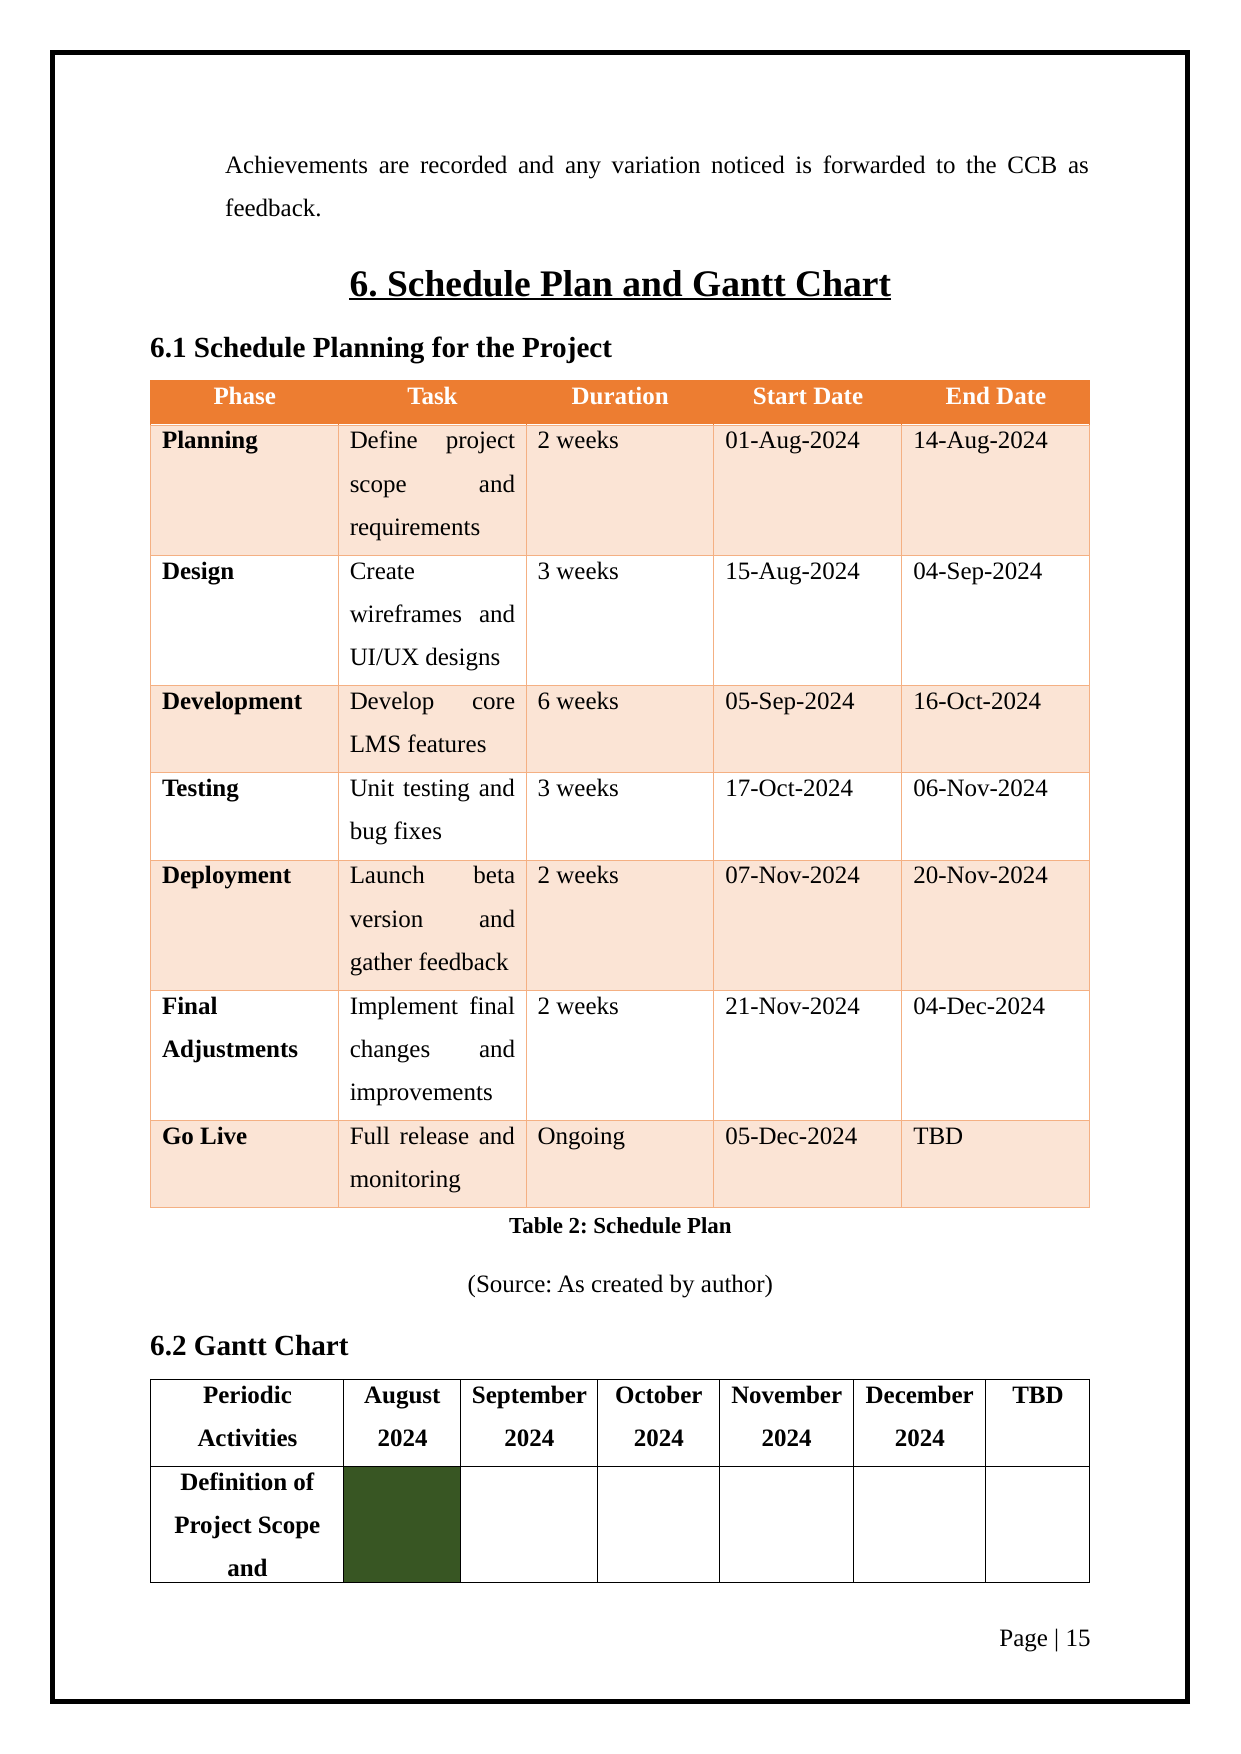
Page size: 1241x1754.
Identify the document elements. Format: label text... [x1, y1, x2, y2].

table_header August 2024 [344, 1380, 460, 1466]
table_cell TBD [902, 1121, 1089, 1207]
table_header TBD [986, 1380, 1089, 1466]
subtitle 6.1 Schedule Planning for the Project [150, 330, 1090, 364]
table_cell [598, 1467, 719, 1582]
subtitle 6.2 Gantt Chart [150, 1328, 1090, 1362]
table_cell 04-Dec-2024 [902, 991, 1089, 1120]
text (Source: As created by author) [150, 1269, 1090, 1297]
table_cell 21-Nov-2024 [714, 991, 901, 1120]
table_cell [151, 1467, 343, 1582]
table_cell Development [151, 686, 338, 772]
subtitle 6. Schedule Plan and Gantt Chart [150, 261, 1090, 304]
table_cell Unit testing and bug fixes [339, 773, 526, 859]
table_cell 05-Dec-2024 [714, 1121, 901, 1207]
table_cell 6 weeks [527, 686, 713, 772]
table_cell 05-Sep-2024 [714, 686, 901, 772]
table_cell 2 weeks [527, 426, 713, 555]
table_cell 06-Nov-2024 [902, 773, 1089, 859]
table_cell 3 weeks [527, 773, 713, 859]
table_header December 2024 [854, 1380, 985, 1466]
table_cell Deployment [151, 861, 338, 990]
table_cell 04-Sep-2024 [902, 556, 1089, 685]
table_cell Define project scope and requirements [339, 426, 526, 555]
table_cell [461, 1467, 597, 1582]
table_cell 2 weeks [527, 991, 713, 1120]
table_header Task [339, 381, 526, 424]
table_cell Testing [151, 773, 338, 859]
table_cell 14-Aug-2024 [902, 426, 1089, 555]
table_header Duration [527, 381, 713, 424]
table_cell Design [151, 556, 338, 685]
table_cell Ongoing [527, 1121, 713, 1207]
table_header Start Date [714, 381, 901, 424]
table_cell 2 weeks [527, 861, 713, 990]
table_header Phase [151, 381, 338, 424]
table_cell Create wireframes and UI/UX designs [339, 556, 526, 685]
table_cell Final Adjustments [151, 991, 338, 1120]
table_cell [854, 1467, 985, 1582]
table_cell 3 weeks [527, 556, 713, 685]
table_header October 2024 [598, 1380, 719, 1466]
table_cell Planning [151, 426, 338, 555]
table_header End Date [902, 381, 1089, 424]
table_cell Implement final changes and improvements [339, 991, 526, 1120]
table_cell 01-Aug-2024 [714, 426, 901, 555]
table_cell 15-Aug-2024 [714, 556, 901, 685]
table_header September 2024 [461, 1380, 597, 1466]
table_cell Go Live [151, 1121, 338, 1207]
table_header November 2024 [720, 1380, 853, 1466]
table_cell 20-Nov-2024 [902, 861, 1089, 990]
table_cell 17-Oct-2024 [714, 773, 901, 859]
table_cell [986, 1467, 1089, 1582]
table_header Periodic Activities [151, 1380, 343, 1466]
subtitle Table 2: Schedule Plan [150, 1212, 1090, 1239]
table_cell 07-Nov-2024 [714, 861, 901, 990]
table_cell Full release and monitoring [339, 1121, 526, 1207]
table_cell [720, 1467, 853, 1582]
table_cell 16-Oct-2024 [902, 686, 1089, 772]
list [187, 150, 1090, 222]
table_cell Develop core LMS features [339, 686, 526, 772]
table_cell [344, 1467, 460, 1582]
table_cell Launch beta version and gather feedback [339, 861, 526, 990]
